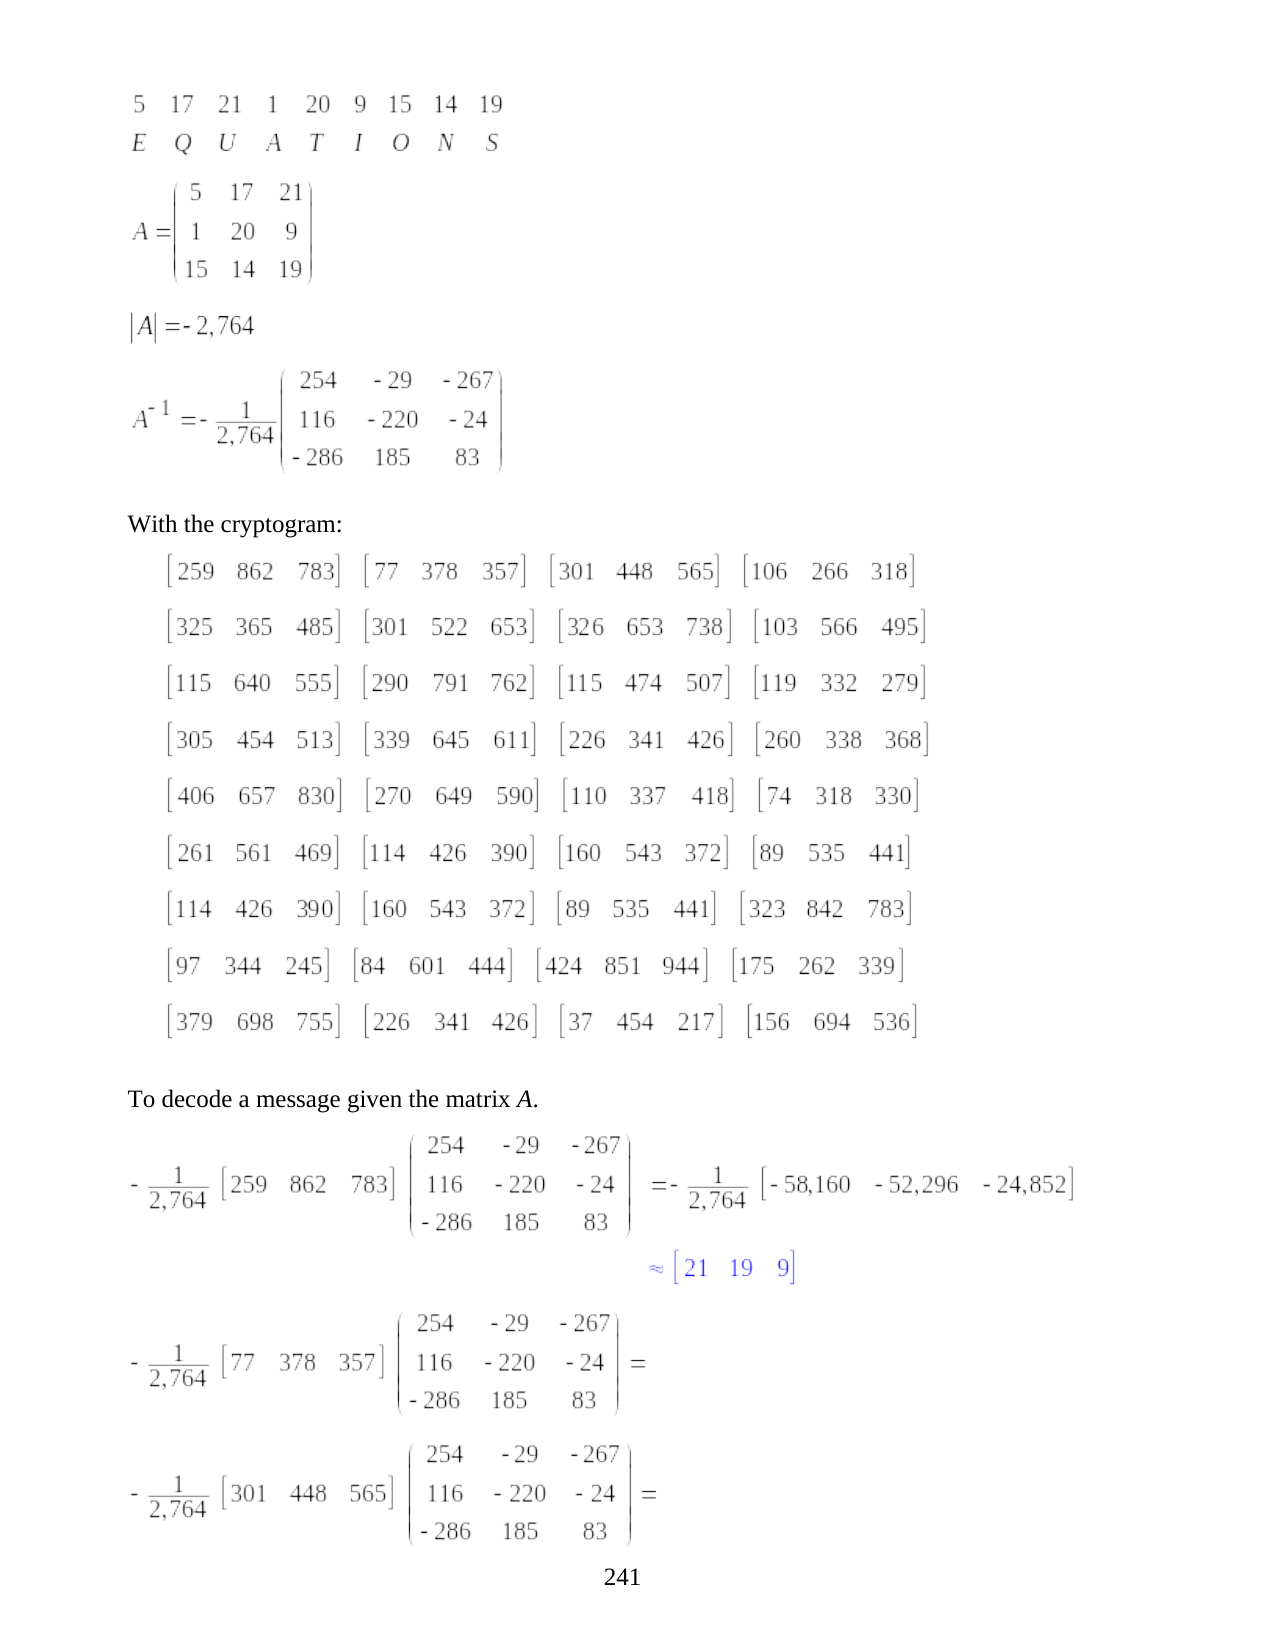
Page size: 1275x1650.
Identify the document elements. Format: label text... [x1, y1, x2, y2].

text With the cryptogram: [127, 509, 1155, 538]
text To decode a message given the matrix A. [127, 1084, 1155, 1113]
